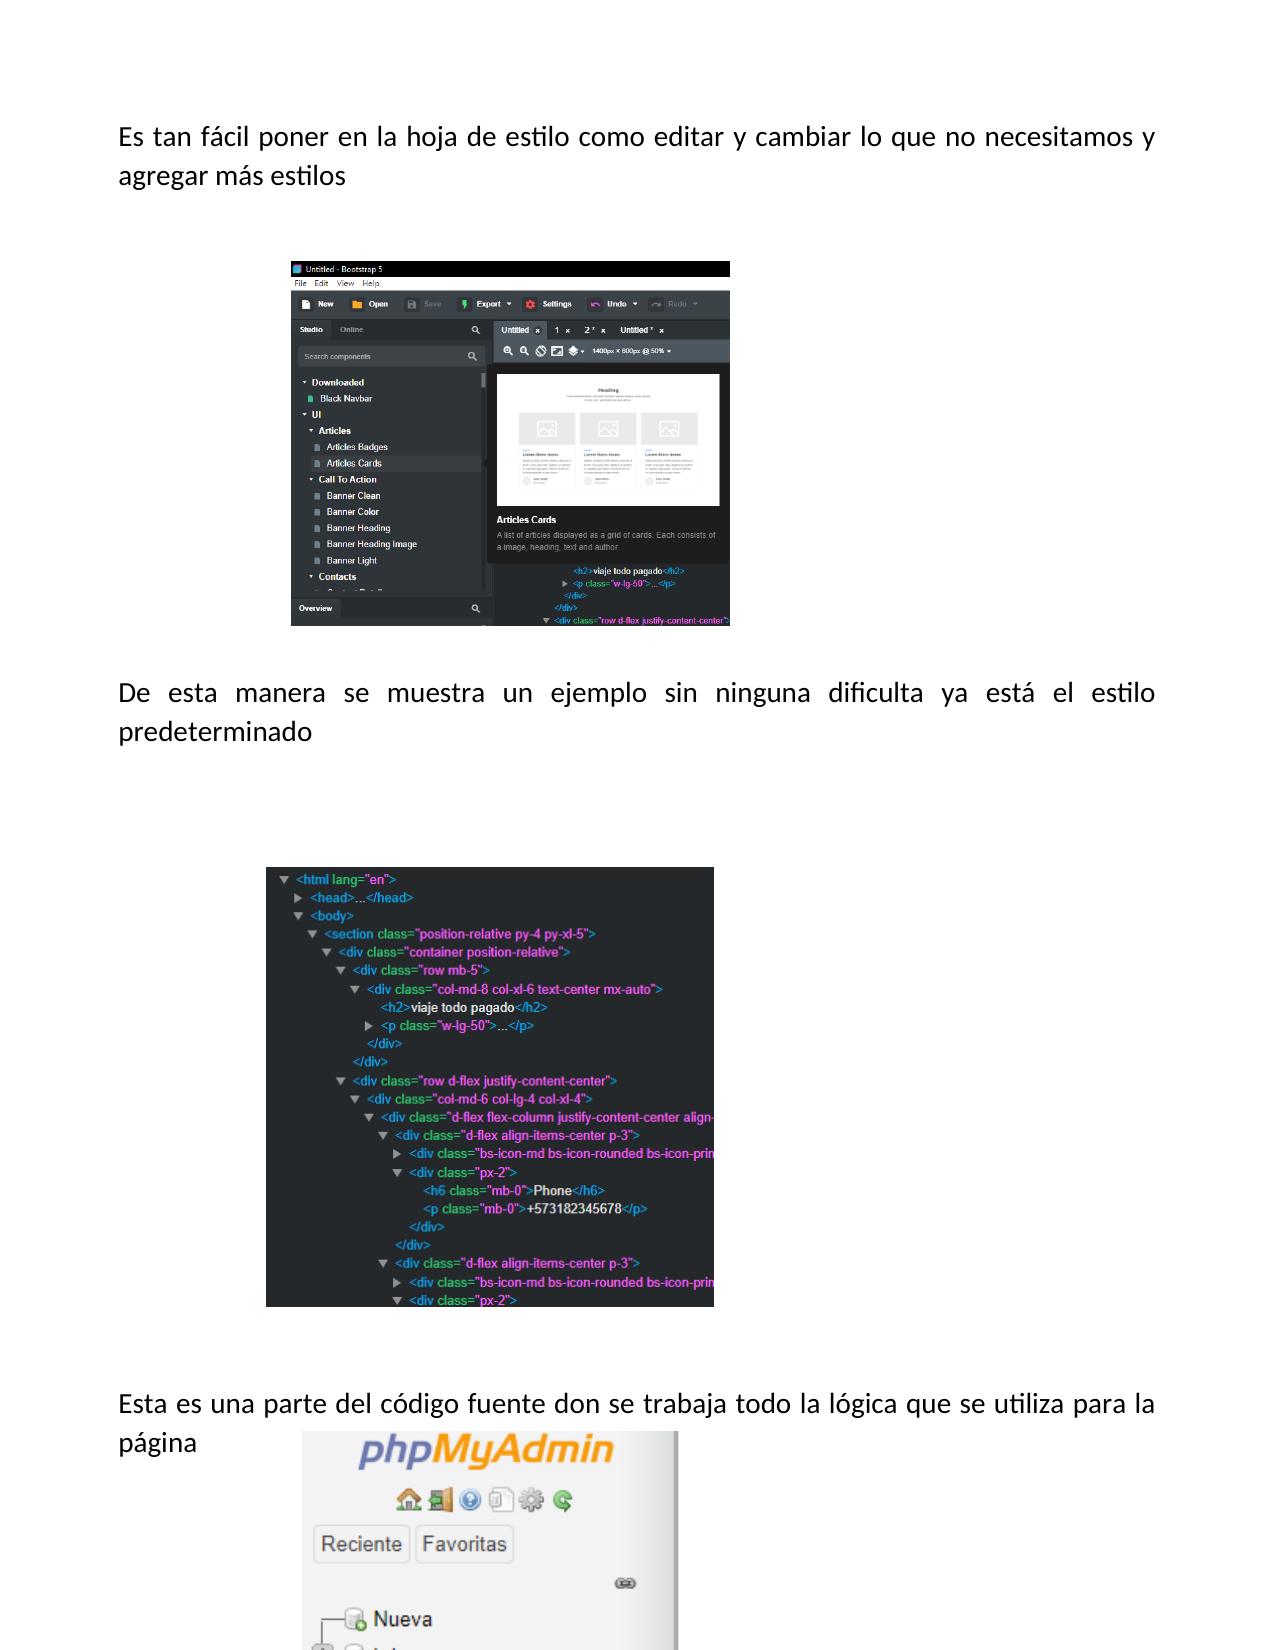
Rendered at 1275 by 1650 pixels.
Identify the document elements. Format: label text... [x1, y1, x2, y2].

picture [301, 1459, 679, 1650]
text Es tan fácil poner en la hoja de estilo como editar y cambiar lo que no necesitamos y agregar más estilos [118, 118, 1157, 193]
picture [291, 261, 730, 626]
text De esta manera se muestra un ejemplo sin ninguna dificulta ya está el estilo predeterminado [118, 674, 1157, 749]
text Esta es una parte del código fuente don se trabaja todo la lógica que se utiliza para la página [118, 1385, 1157, 1459]
picture [266, 867, 714, 1307]
